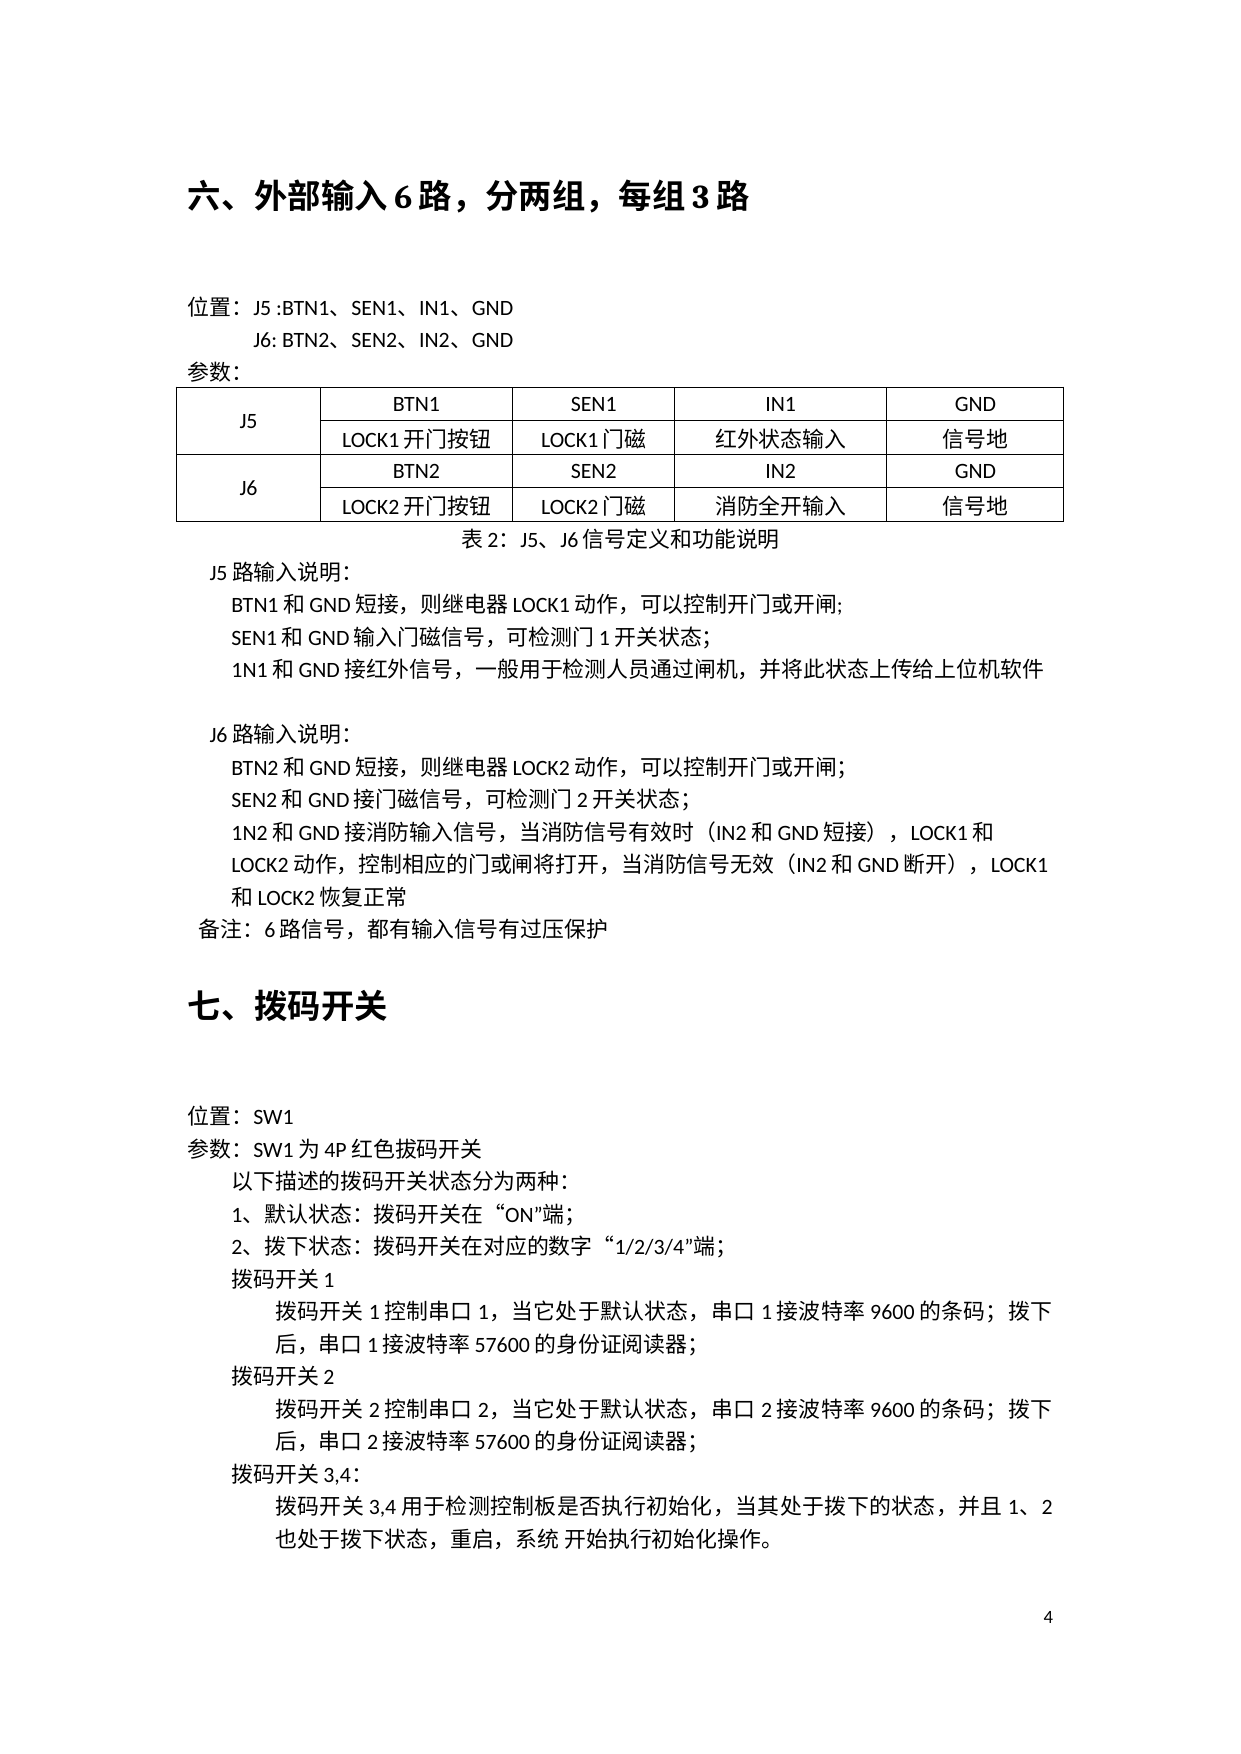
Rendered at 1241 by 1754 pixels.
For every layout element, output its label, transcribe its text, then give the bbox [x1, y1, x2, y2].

text 2、拨下状态：拨码开关在对应的数字“1/2/3/4”端； [231, 1229, 1053, 1261]
text 备注：6路信号，都有输入信号有过压保护 [187, 912, 1053, 944]
table_header J5 [177, 388, 320, 454]
table_cell LOCK1门磁 [513, 421, 674, 454]
table_header IN1 [675, 388, 886, 420]
table_cell BTN2 [321, 455, 512, 487]
subtitle 六、外部输入6路，分两组，每组3路 [187, 162, 1053, 227]
table_cell SEN2 [513, 455, 674, 487]
text 1、默认状态：拨码开关在“ON”端； [231, 1196, 1053, 1229]
table_cell 信号地 [887, 488, 1063, 521]
table_header BTN1 [321, 388, 512, 420]
text 位置：SW1 [187, 1099, 1053, 1131]
text BTN1和GND短接，则继电器LOCK1动作，可以控制开门或开闸; [231, 587, 1053, 619]
table_header GND [887, 388, 1063, 420]
table_cell IN2 [675, 455, 886, 487]
text J5路输入说明： [209, 554, 1053, 587]
text J6路输入说明： [209, 717, 1053, 749]
table_cell LOCK2门磁 [513, 488, 674, 521]
text 1N1和GND接红外信号，一般用于检测人员通过闸机，并将此状态上传给上位机软件 [231, 652, 1053, 684]
text 参数：SW1为4P红色拔码开关 [187, 1131, 1053, 1164]
text 位置：J5 :BTN1、SEN1、IN1、GND [187, 289, 1053, 322]
text 拨码开关3,4： [231, 1456, 1053, 1489]
table_cell LOCK2开门按钮 [321, 488, 512, 521]
table_cell 消防全开输入 [675, 488, 886, 521]
text SEN1和GND输入门磁信号，可检测门1开关状态； [231, 619, 1053, 652]
text 参数： [187, 354, 1053, 387]
text BTN2和GND短接，则继电器LOCK2动作，可以控制开门或开闸； [231, 749, 1053, 782]
text SEN2和GND接门磁信号，可检测门2开关状态； [231, 782, 1053, 814]
table_cell J6 [177, 455, 320, 521]
text J6: BTN2、SEN2、IN2、GND [187, 322, 1053, 354]
text 拨码开关3,4用于检测控制板是否执行初始化，当其处于拨下的状态，并且1、2也处于拨下状态，重启，系统 开始执行初始化操作。 [275, 1489, 1053, 1554]
table_cell LOCK1开门按钮 [321, 421, 512, 454]
text 表2：J5、J6信号定义和功能说明 [187, 522, 1053, 554]
text 拨码开关2控制串口2，当它处于默认状态，串口2接波特率9600的条码；拨下后，串口2接波特率57600的身份证阅读器； [275, 1391, 1053, 1456]
table_cell GND [887, 455, 1063, 487]
text 1N2和GND接消防输入信号，当消防信号有效时（IN2和GND短接），LOCK1和LOCK2动作，控制相应的门或闸将打开，当消防信号无效（IN2和GND断开），LOCK1和LOCK2恢复正常 [231, 814, 1053, 912]
table_header SEN1 [513, 388, 674, 420]
text 拨码开关2 [231, 1359, 1053, 1391]
text 拨码开关1控制串口1，当它处于默认状态，串口1接波特率9600的条码；拨下后，串口1接波特率57600的身份证阅读器； [275, 1294, 1053, 1359]
table_cell 红外状态输入 [675, 421, 886, 454]
text 拨码开关1 [231, 1261, 1053, 1294]
text 以下描述的拨码开关状态分为两种： [231, 1164, 1053, 1196]
table_cell 信号地 [887, 421, 1063, 454]
subtitle 七、拨码开关 [187, 971, 1053, 1036]
